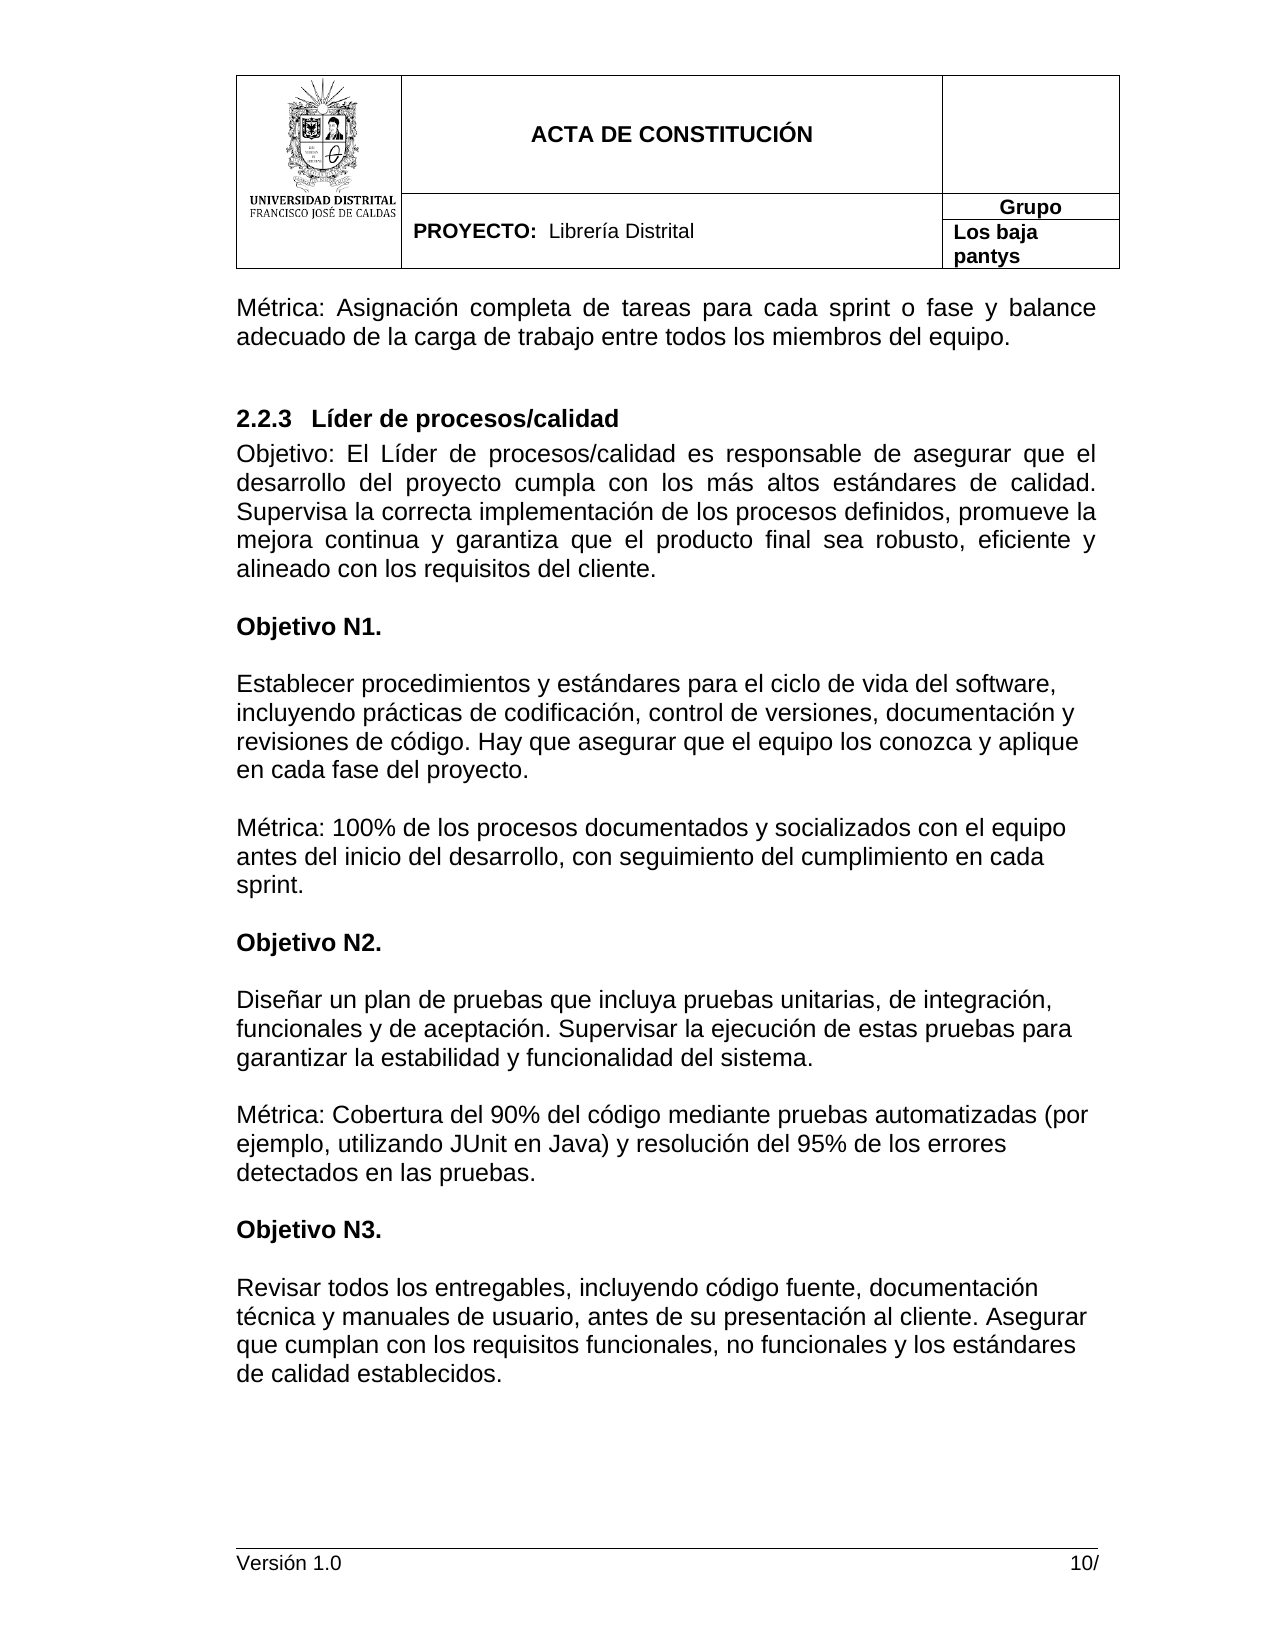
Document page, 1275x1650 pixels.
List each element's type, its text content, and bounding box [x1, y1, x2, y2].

picture [248, 76, 397, 220]
subtitle Líder de procesos/calidad [236, 404, 1098, 433]
text Objetivo N2. [236, 928, 1098, 957]
list Establecer procedimientos y estándares para el ciclo de vida del software, incluyendo prácticas de codificación, control de versiones, documentación y revisiones de código. Hay que asegurar que el equipo los conozca y aplique en cada fase del proyecto. [236, 669, 1098, 784]
text Métrica: 100% de los procesos documentados y socializados con el equipo antes del inicio del desarrollo, con seguimiento del cumplimiento en cada sprint. [236, 813, 1098, 899]
text Objetivo N3. [236, 1216, 1098, 1244]
list Métrica: Cobertura del 90% del código mediante pruebas automatizadas (por ejemplo, utilizando JUnit en Java) y resolución del 95% de los errores detectados en las pruebas. [236, 1101, 1098, 1187]
text Objetivo: El Líder de procesos/calidad es responsable de asegurar que el desarrollo del proyecto cumpla con los más altos estándares de calidad. Supervisa la correcta implementación de los procesos definidos, promueve la mejora continua y garantiza que el producto final sea robusto, eficiente y alineado con los requisitos del cliente. [236, 439, 1098, 583]
text Objetivo N1. [236, 612, 1098, 641]
list Revisar todos los entregables, incluyendo código fuente, documentación técnica y manuales de usuario, antes de su presentación al cliente. Asegurar que cumplan con los requisitos funcionales, no funcionales y los estándares de calidad establecidos. [236, 1273, 1098, 1388]
text Diseñar un plan de pruebas que incluya pruebas unitarias, de integración, funcionales y de aceptación. Supervisar la ejecución de estas pruebas para garantizar la estabilidad y funcionalidad del sistema. [236, 986, 1098, 1072]
text Métrica: Asignación completa de tareas para cada sprint o fase y balance adecuado de la carga de trabajo entre todos los miembros del equipo. [236, 293, 1098, 351]
